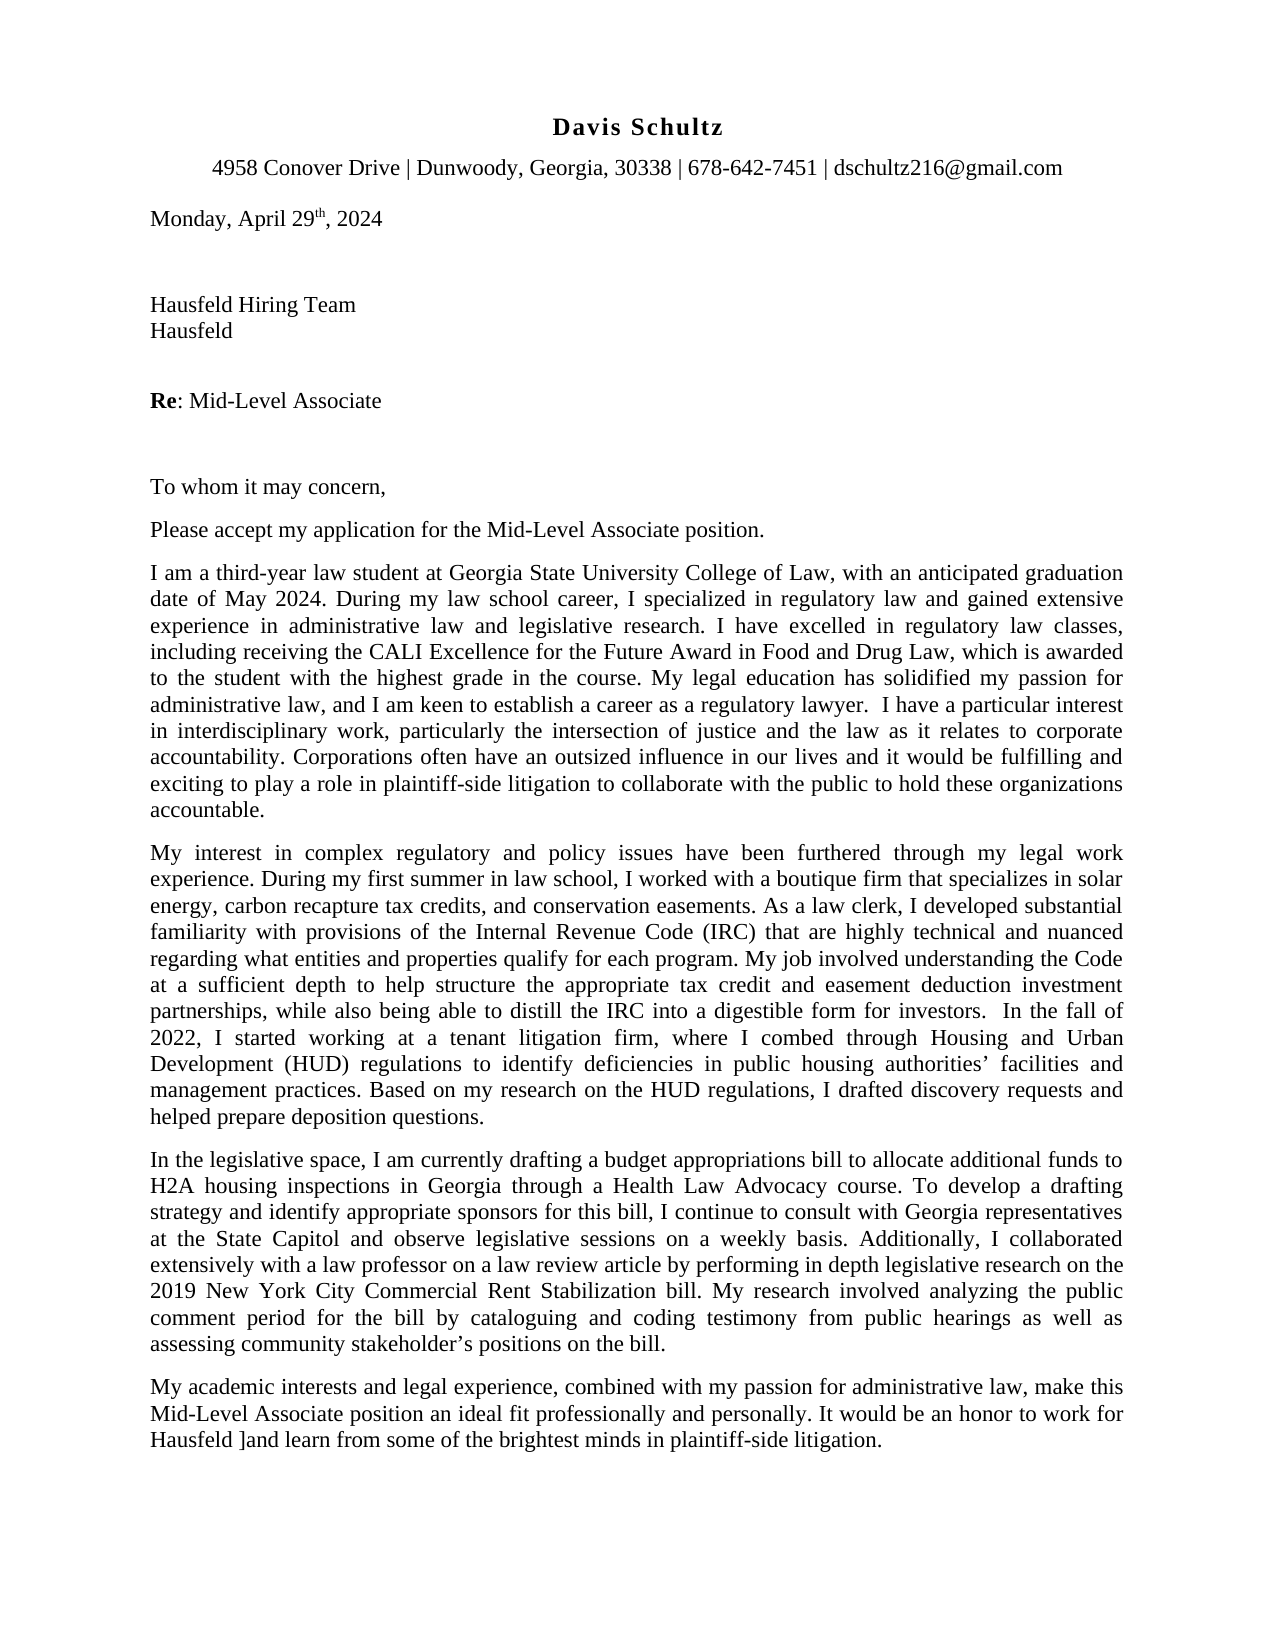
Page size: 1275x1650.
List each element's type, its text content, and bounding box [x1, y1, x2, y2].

text Re: Mid-Level Associate [150, 387, 1125, 413]
text My academic interests and legal experience, combined with my passion for administrative law, make this Mid-Level Associate position an ideal fit professionally and personally. It would be an honor to work for Hausfeld ]and learn from some of the brightest minds in plaintiff-side litigation. [150, 1373, 1125, 1452]
text I am a third-year law student at Georgia State University College of Law, with an anticipated graduation date of May 2024. During my law school career, I specialized in regulatory law and gained extensive experience in administrative law and legislative research. I have excelled in regulatory law classes, including receiving the CALI Excellence for the Future Award in Food and Drug Law, which is awarded to the student with the highest grade in the course. My legal education has solidified my passion for administrative law, and I am keen to establish a career as a regulatory lawyer. I have a particular interest in interdisciplinary work, particularly the intersection of justice and the law as it relates to corporate accountability. Corporations often have an outsized influence in our lives and it would be fulfilling and exciting to play a role in plaintiff-side litigation to collaborate with the public to hold these organizations accountable. [150, 559, 1125, 822]
text My interest in complex regulatory and policy issues have been furthered through my legal work experience. During my first summer in law school, I worked with a boutique firm that specializes in solar energy, carbon recapture tax credits, and conservation easements. As a law clerk, I developed substantial familiarity with provisions of the Internal Revenue Code (IRC) that are highly technical and nuanced regarding what entities and properties qualify for each program. My job involved understanding the Code at a sufficient depth to help structure the appropriate tax credit and easement deduction investment partnerships, while also being able to distill the IRC into a digestible form for investors. In the fall of 2022, I started working at a tenant litigation firm, where I combed through Housing and Urban Development (HUD) regulations to identify deficiencies in public housing authorities’ facilities and management practices. Based on my research on the HUD regulations, I drafted discovery requests and helped prepare deposition questions. [150, 839, 1125, 1129]
text In the legislative space, I am currently drafting a budget appropriations bill to allocate additional funds to H2A housing inspections in Georgia through a Health Law Advocacy course. To develop a drafting strategy and identify appropriate sponsors for this bill, I continue to consult with Georgia representatives at the State Capitol and observe legislative sessions on a weekly basis. Additionally, I collaborated extensively with a law professor on a law review article by performing in depth legislative research on the 2019 New York City Commercial Rent Stabilization bill. My research involved analyzing the public comment period for the bill by cataloguing and coding testimony from public hearings as well as assessing community stakeholder’s positions on the bill. [150, 1146, 1125, 1357]
text Hausfeld [150, 317, 1125, 344]
text Please accept my application for the Mid-Level Associate position. [150, 516, 1125, 542]
text Monday, April 29th, 2024 [150, 205, 1125, 231]
text Hausfeld Hiring Team [150, 291, 1125, 317]
text To whom it may concern, [150, 473, 1125, 499]
